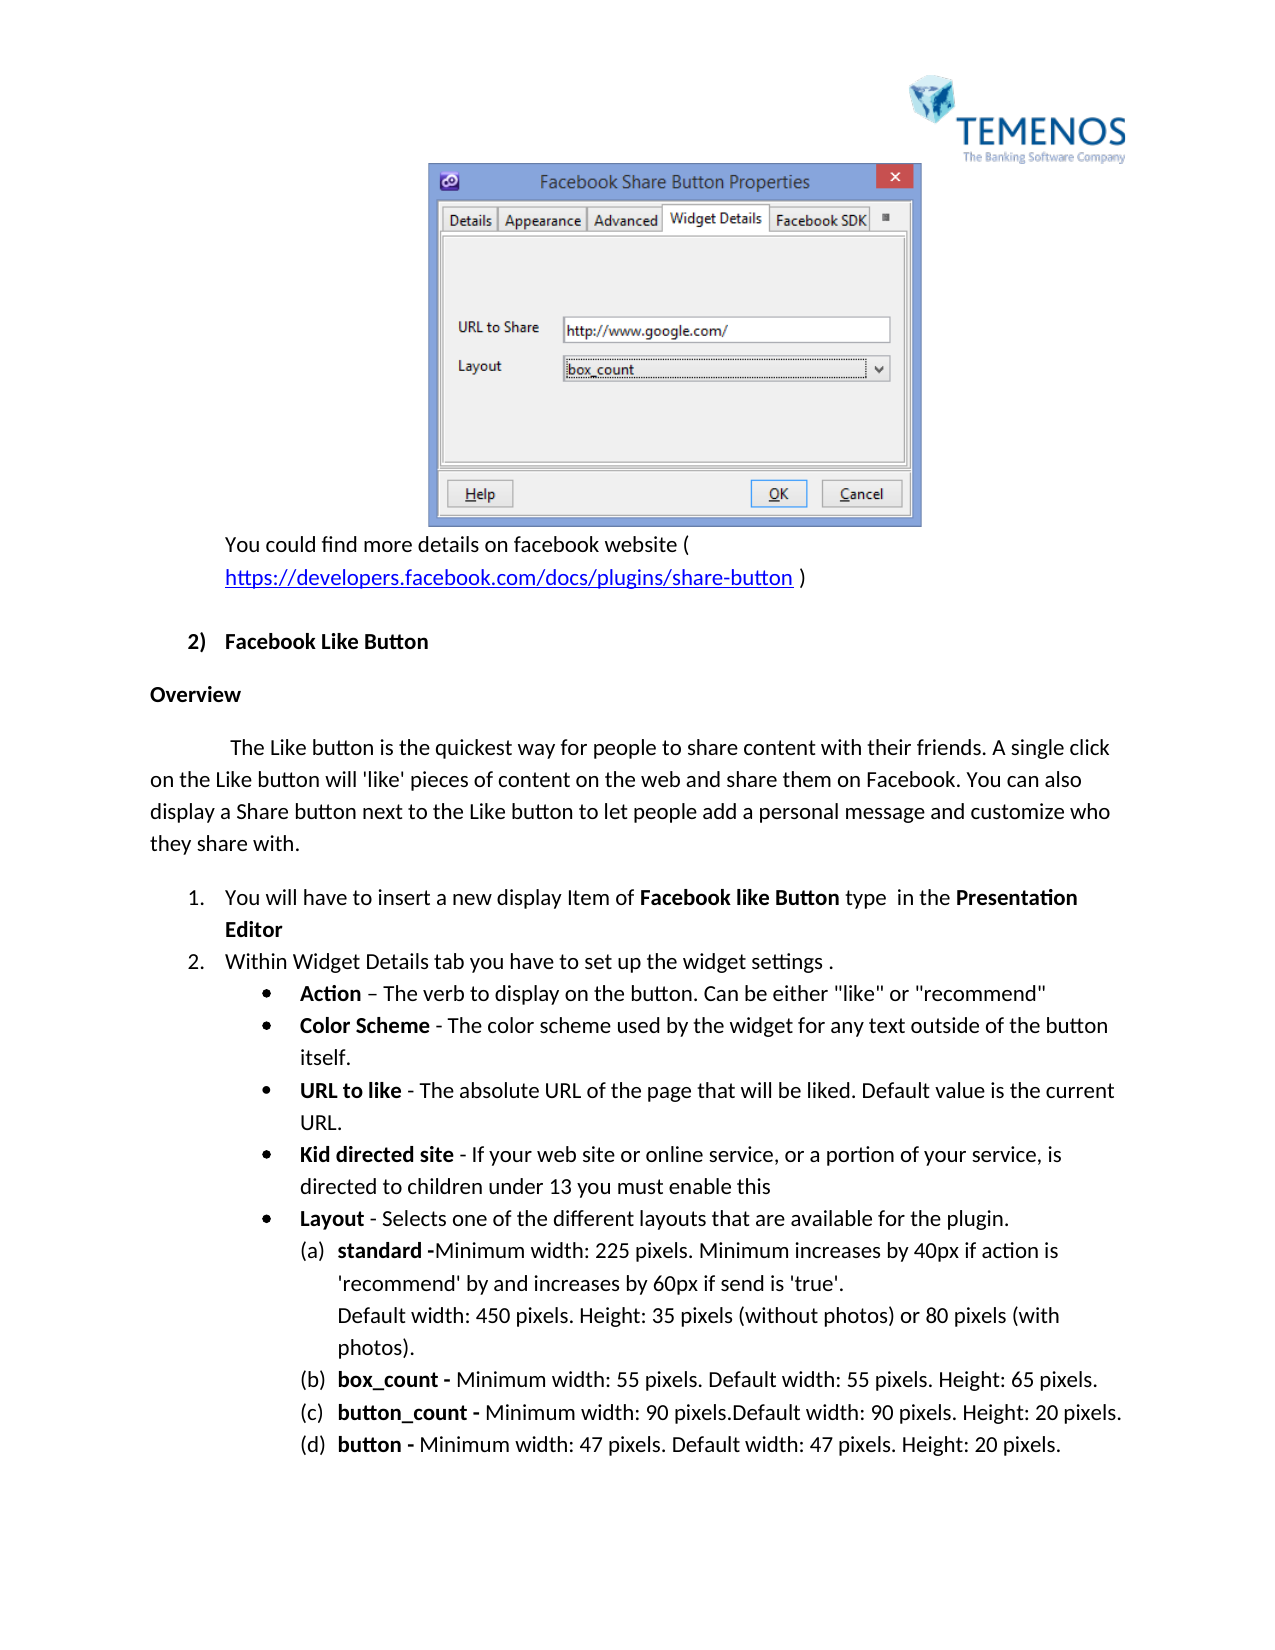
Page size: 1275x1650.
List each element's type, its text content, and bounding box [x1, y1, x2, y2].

picture [428, 75, 1125, 527]
list Kid directed site - If your web site or online service, or a portion of your service, is directed to children under 13 you must enable this [262, 1140, 1125, 1200]
list Default width: 450 pixels. Height: 35 pixels (without photos) or 80 pixels (with photos). [337, 1301, 1125, 1361]
list Facebook Like Button [187, 627, 1125, 655]
list standard -Minimum width: 225 pixels. Minimum increases by 40px if action is 'recommend' by and increases by 60px if send is 'true'. [300, 1237, 1125, 1297]
text The Like button is the quickest way for people to share content with their friends. A single click on the Like button will 'like' pieces of content on the web and share them on Facebook. You can also display a Share button next to the Like button to let people add a personal message and customize who they share with. [150, 733, 1125, 858]
list You will have to insert a new display Item of Facebook like Button type in the Presentation Editor [187, 883, 1125, 943]
list Within Widget Details tab you have to set up the widget settings . [187, 947, 1125, 975]
list Color Scheme - The color scheme used by the widget for any text outside of the button itself. [262, 1011, 1125, 1072]
list button_count - Minimum width: 90 pixels.Default width: 90 pixels. Height: 20 pixels. [300, 1398, 1125, 1426]
text Overview [150, 680, 1125, 708]
list You could find more details on facebook website ( https://developers.facebook.com/docs/plugins/share-button ) [225, 530, 1125, 591]
list URL to like - The absolute URL of the page that will be liked. Default value is the current URL. [262, 1076, 1125, 1136]
list Action – The verb to display on the button. Can be either "like" or "recommend" [262, 979, 1125, 1007]
list Layout - Selects one of the different layouts that are available for the plugin. [262, 1204, 1125, 1232]
list box_count - Minimum width: 55 pixels. Default width: 55 pixels. Height: 65 pixels. [300, 1365, 1125, 1393]
list button - Minimum width: 47 pixels. Default width: 47 pixels. Height: 20 pixels. [300, 1430, 1125, 1458]
